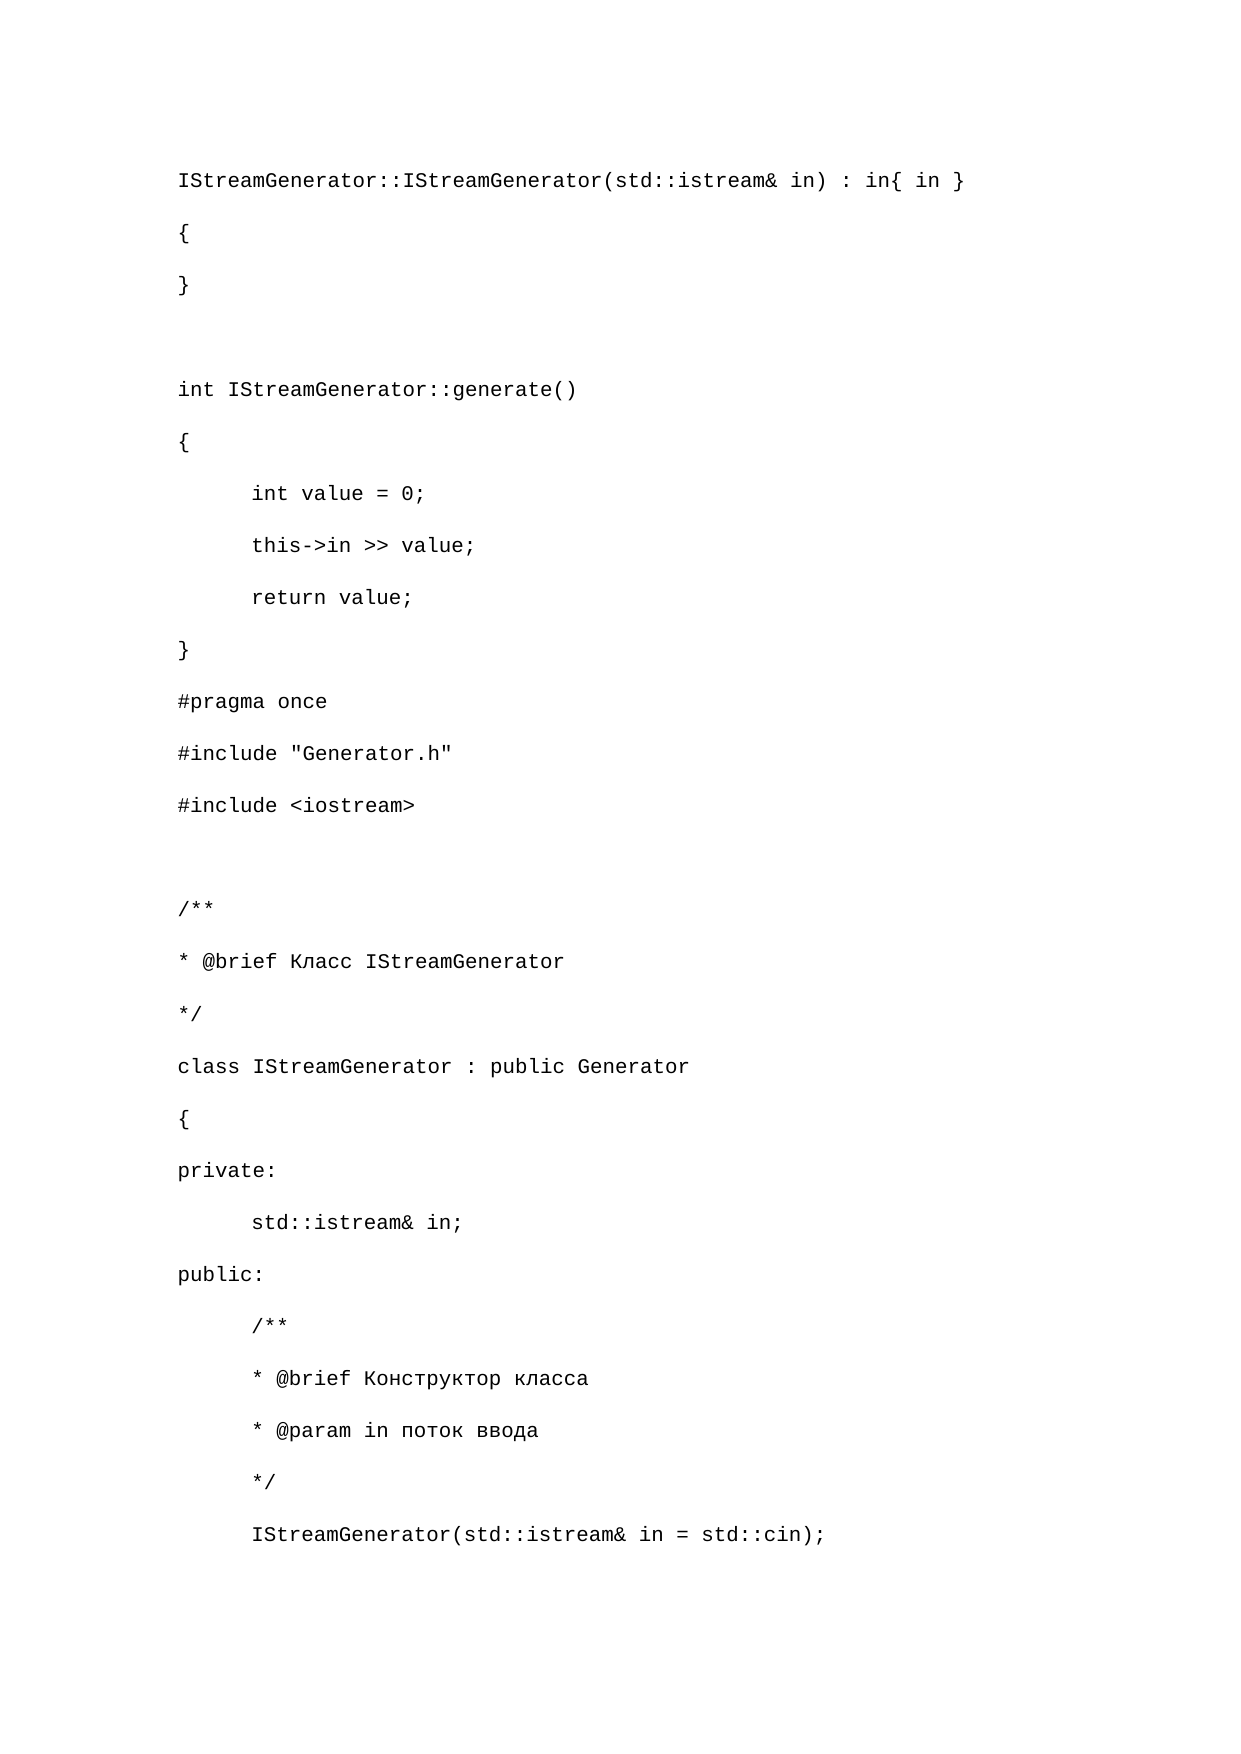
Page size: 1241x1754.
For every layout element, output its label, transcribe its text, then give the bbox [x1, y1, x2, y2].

text */ [177, 1003, 1152, 1027]
text * @param in поток ввода [177, 1420, 1152, 1444]
text { [177, 431, 1152, 454]
text } [177, 274, 1152, 298]
text return value; [177, 587, 1152, 611]
text * @brief Конструктор класса [177, 1368, 1152, 1392]
text public: [177, 1264, 1152, 1288]
text #pragma once [177, 691, 1152, 715]
text private: [177, 1160, 1152, 1183]
text } [177, 639, 1152, 663]
text this->in >> value; [177, 535, 1152, 558]
text * @brief Класс IStreamGenerator [177, 951, 1152, 975]
text #include "Generator.h" [177, 743, 1152, 767]
text class IStreamGenerator : public Generator [177, 1056, 1152, 1079]
text int value = 0; [177, 483, 1152, 506]
text /** [177, 899, 1152, 923]
text std::istream& in; [177, 1212, 1152, 1236]
text IStreamGenerator::IStreamGenerator(std::istream& in) : in{ in } [177, 170, 1152, 194]
text #include <iostream> [177, 795, 1152, 819]
text /** [177, 1316, 1152, 1340]
text IStreamGenerator(std::istream& in = std::cin); [177, 1524, 1152, 1548]
text { [177, 1108, 1152, 1131]
text { [177, 222, 1152, 246]
text */ [177, 1472, 1152, 1496]
text int IStreamGenerator::generate() [177, 378, 1152, 402]
